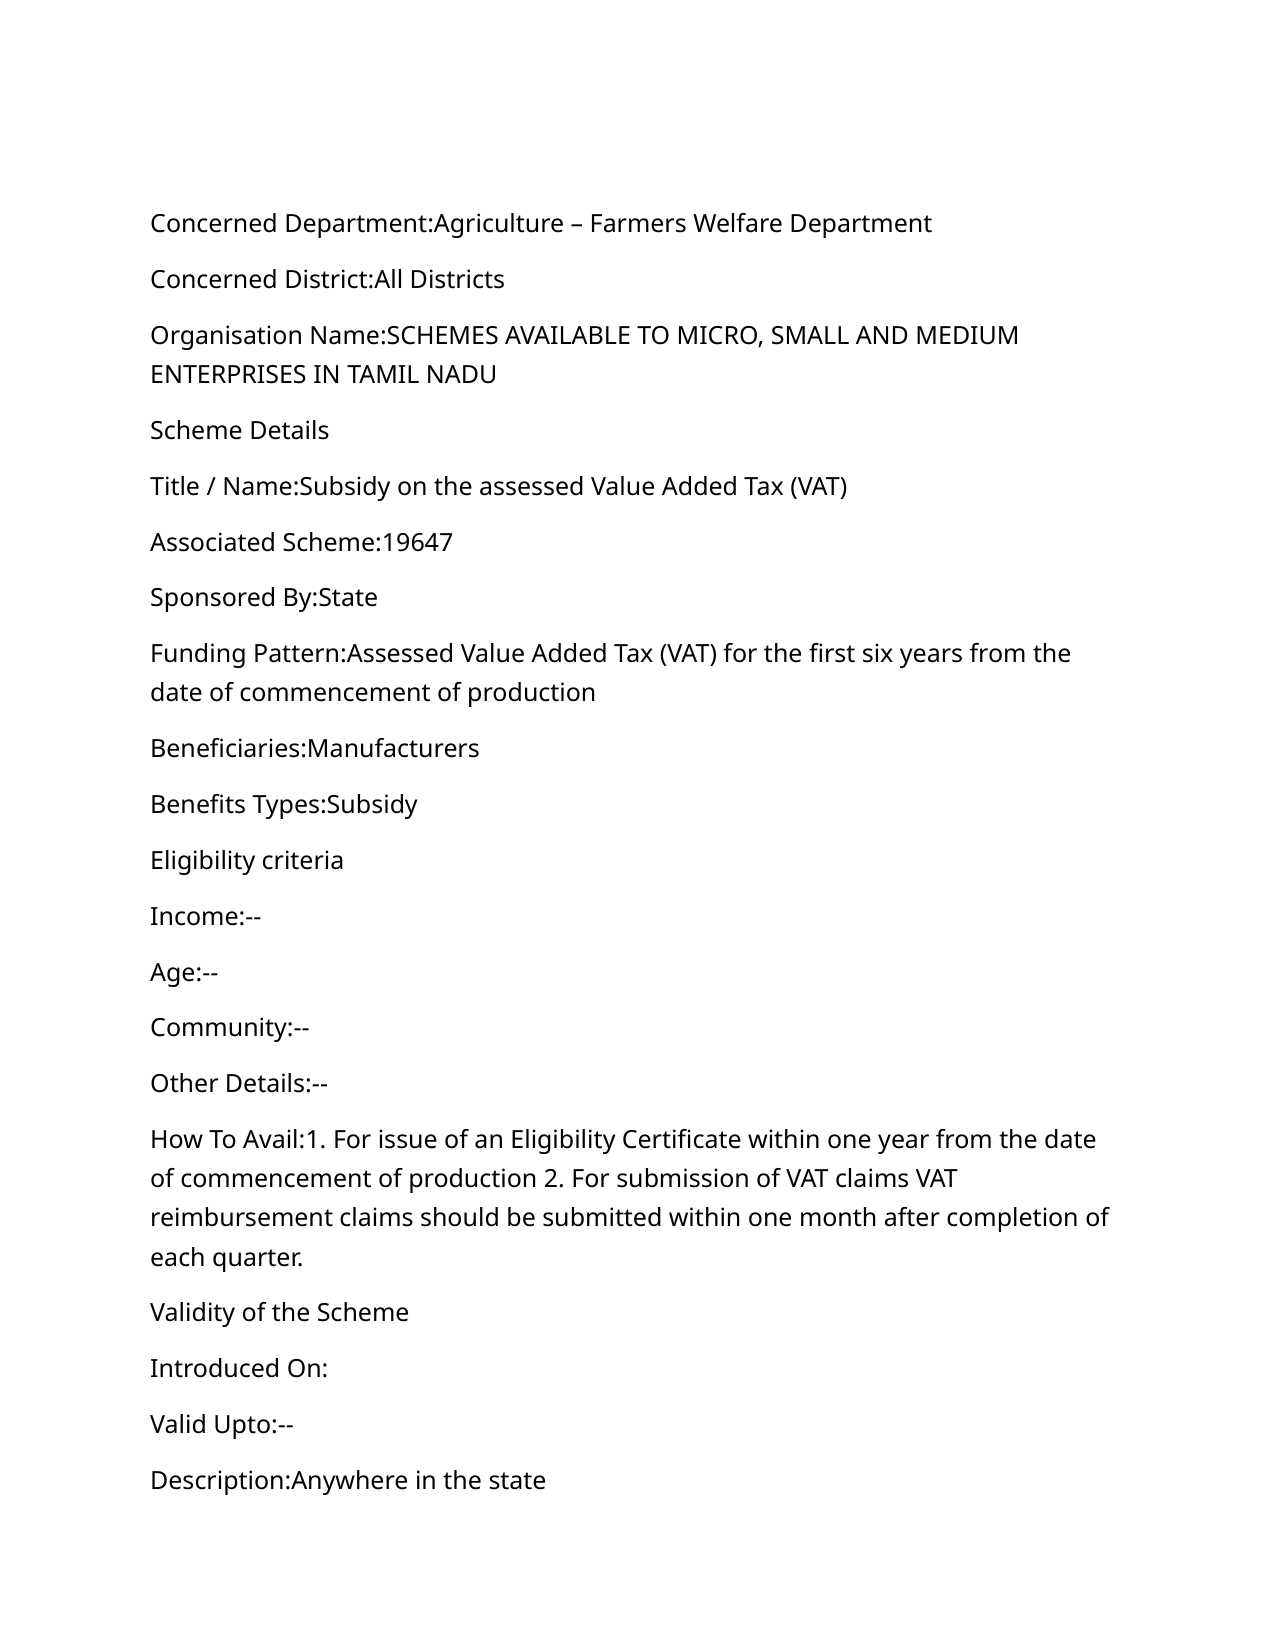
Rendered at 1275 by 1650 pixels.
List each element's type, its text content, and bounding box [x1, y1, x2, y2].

text Benefits Types:Subsidy [150, 787, 1125, 821]
text Sponsored By:State [150, 580, 1125, 614]
text Community:-- [150, 1010, 1125, 1044]
text Scheme Details [150, 412, 1125, 447]
text Associated Scheme:19647 [150, 524, 1125, 558]
text Funding Pattern:Assessed Value Added Tax (VAT) for the first six years from the date of commencement of production [150, 636, 1125, 709]
text Description:Anywhere in the state [150, 1462, 1125, 1497]
text Introduced On: [150, 1351, 1125, 1385]
text Organisation Name:SCHEMES AVAILABLE TO MICRO, SMALL AND MEDIUM ENTERPRISES IN TAMIL NADU [150, 317, 1125, 391]
text Other Details:-- [150, 1066, 1125, 1100]
text Beneficiaries:Manufacturers [150, 731, 1125, 765]
text Income:-- [150, 898, 1125, 932]
text Age:-- [150, 954, 1125, 988]
text Concerned District:All Districts [150, 262, 1125, 296]
text Validity of the Scheme [150, 1295, 1125, 1329]
text Valid Upto:-- [150, 1407, 1125, 1441]
text Concerned Department:Agriculture – Farmers Welfare Department [150, 206, 1125, 240]
text How To Avail:1. For issue of an Eligibility Certificate within one year from the date of commencement of production 2. For submission of VAT claims VAT reimbursement claims should be submitted within one month after completion of each quarter. [150, 1122, 1125, 1273]
text Eligibility criteria [150, 842, 1125, 877]
text Title / Name:Subsidy on the assessed Value Added Tax (VAT) [150, 468, 1125, 502]
